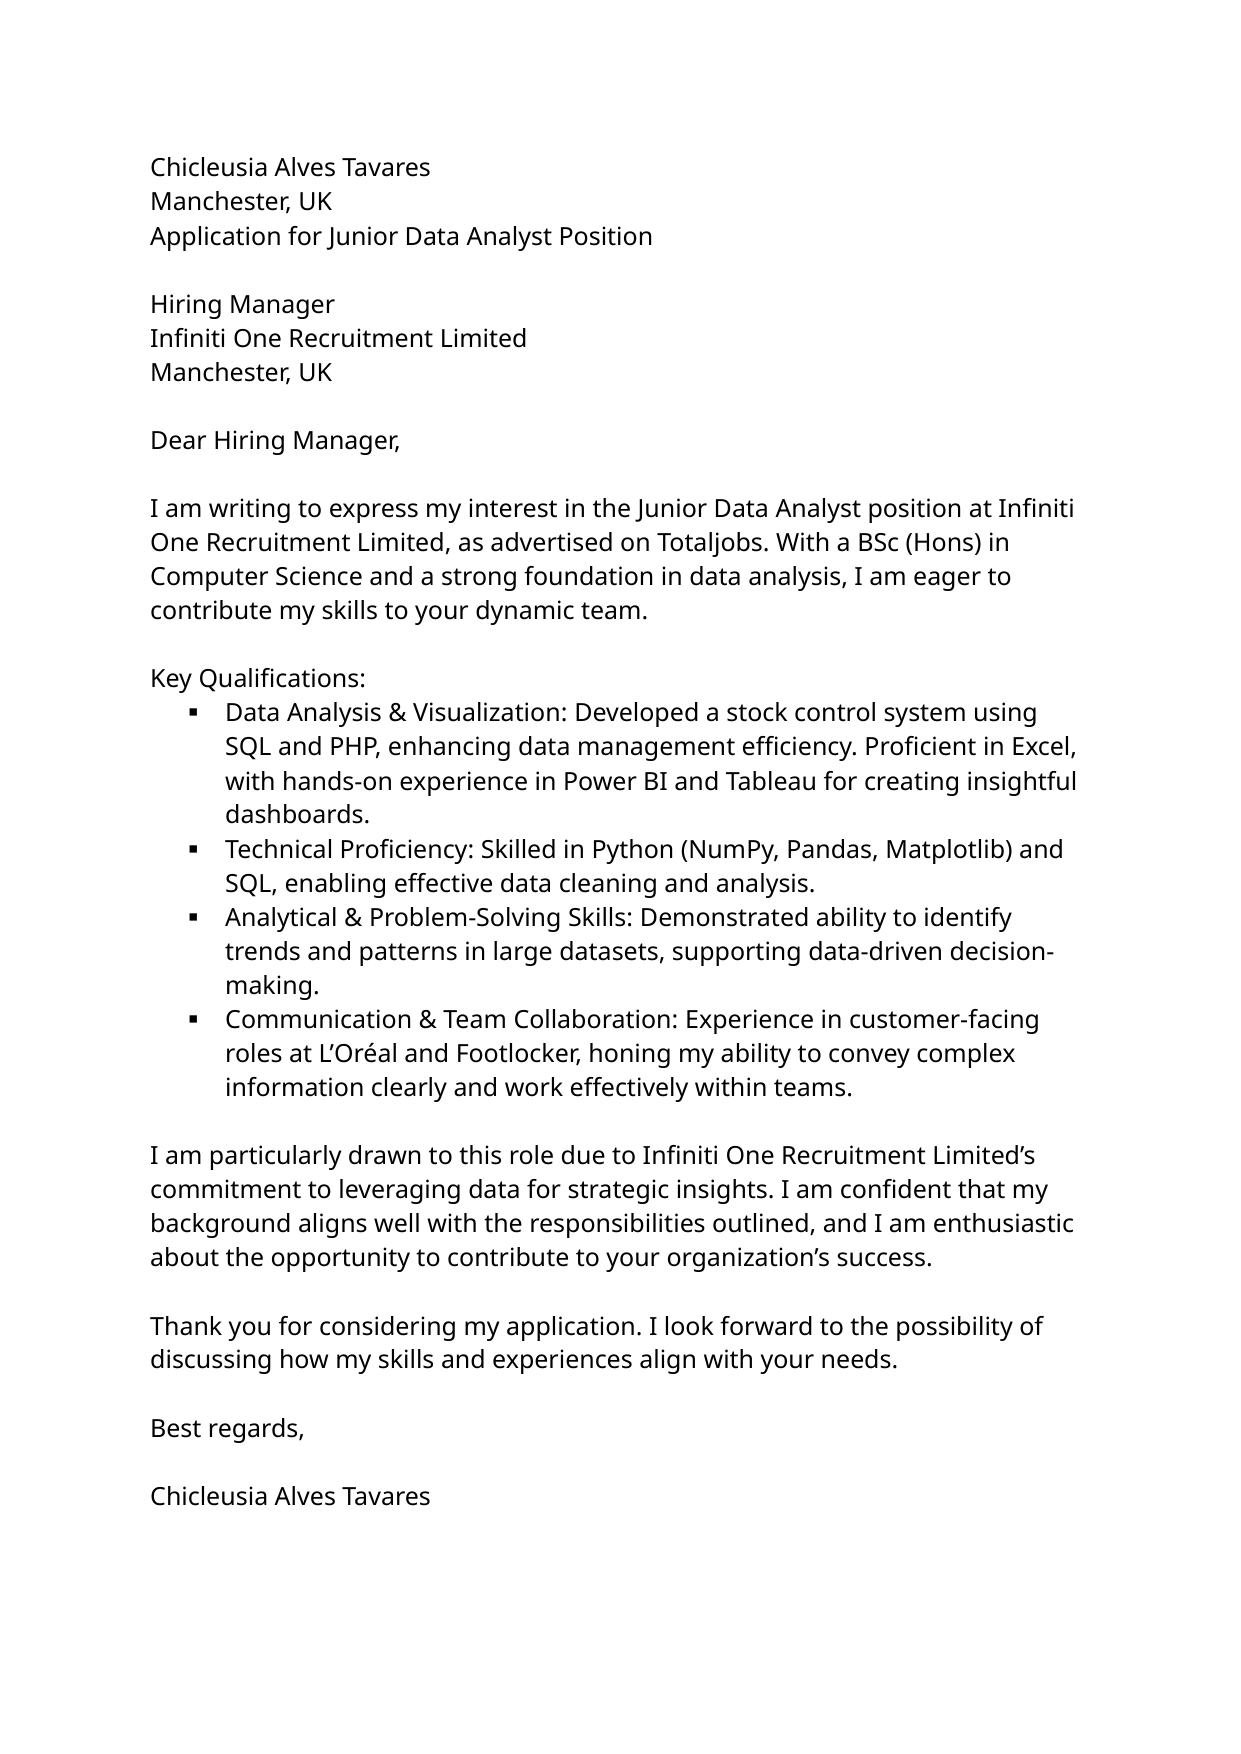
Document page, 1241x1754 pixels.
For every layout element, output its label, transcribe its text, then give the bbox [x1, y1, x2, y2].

text Thank you for considering my application. I look forward to the possibility of discussing how my skills and experiences align with your needs. [150, 1308, 1090, 1376]
text Hiring Manager [150, 286, 1090, 320]
text Best regards, [150, 1410, 1090, 1444]
list Communication & Team Collaboration: Experience in customer-facing roles at L’Oréal and Footlocker, honing my ability to convey complex information clearly and work effectively within teams. [187, 1002, 1090, 1104]
text Key Qualifications: [150, 661, 1090, 695]
text Manchester, UK [150, 184, 1090, 218]
text I am particularly drawn to this role due to Infiniti One Recruitment Limited’s commitment to leveraging data for strategic insights. I am confident that my background aligns well with the responsibilities outlined, and I am enthusiastic about the opportunity to contribute to your organization’s success. [150, 1138, 1090, 1274]
text I am writing to express my interest in the Junior Data Analyst position at Infiniti One Recruitment Limited, as advertised on Totaljobs. With a BSc (Hons) in Computer Science and a strong foundation in data analysis, I am eager to contribute my skills to your dynamic team. [150, 491, 1090, 627]
text Chicleusia Alves Tavares [150, 150, 1090, 184]
text Manchester, UK [150, 354, 1090, 388]
list Data Analysis & Visualization: Developed a stock control system using SQL and PHP, enhancing data management efficiency. Proficient in Excel, with hands-on experience in Power BI and Tableau for creating insightful dashboards. [187, 695, 1090, 831]
text Infiniti One Recruitment Limited [150, 320, 1090, 354]
text Chicleusia Alves Tavares [150, 1478, 1090, 1512]
text Application for Junior Data Analyst Position [150, 218, 1090, 252]
list Technical Proficiency: Skilled in Python (NumPy, Pandas, Matplotlib) and SQL, enabling effective data cleaning and analysis. [187, 831, 1090, 899]
list Analytical & Problem-Solving Skills: Demonstrated ability to identify trends and patterns in large datasets, supporting data-driven decision-making. [187, 899, 1090, 1002]
text Dear Hiring Manager, [150, 422, 1090, 457]
